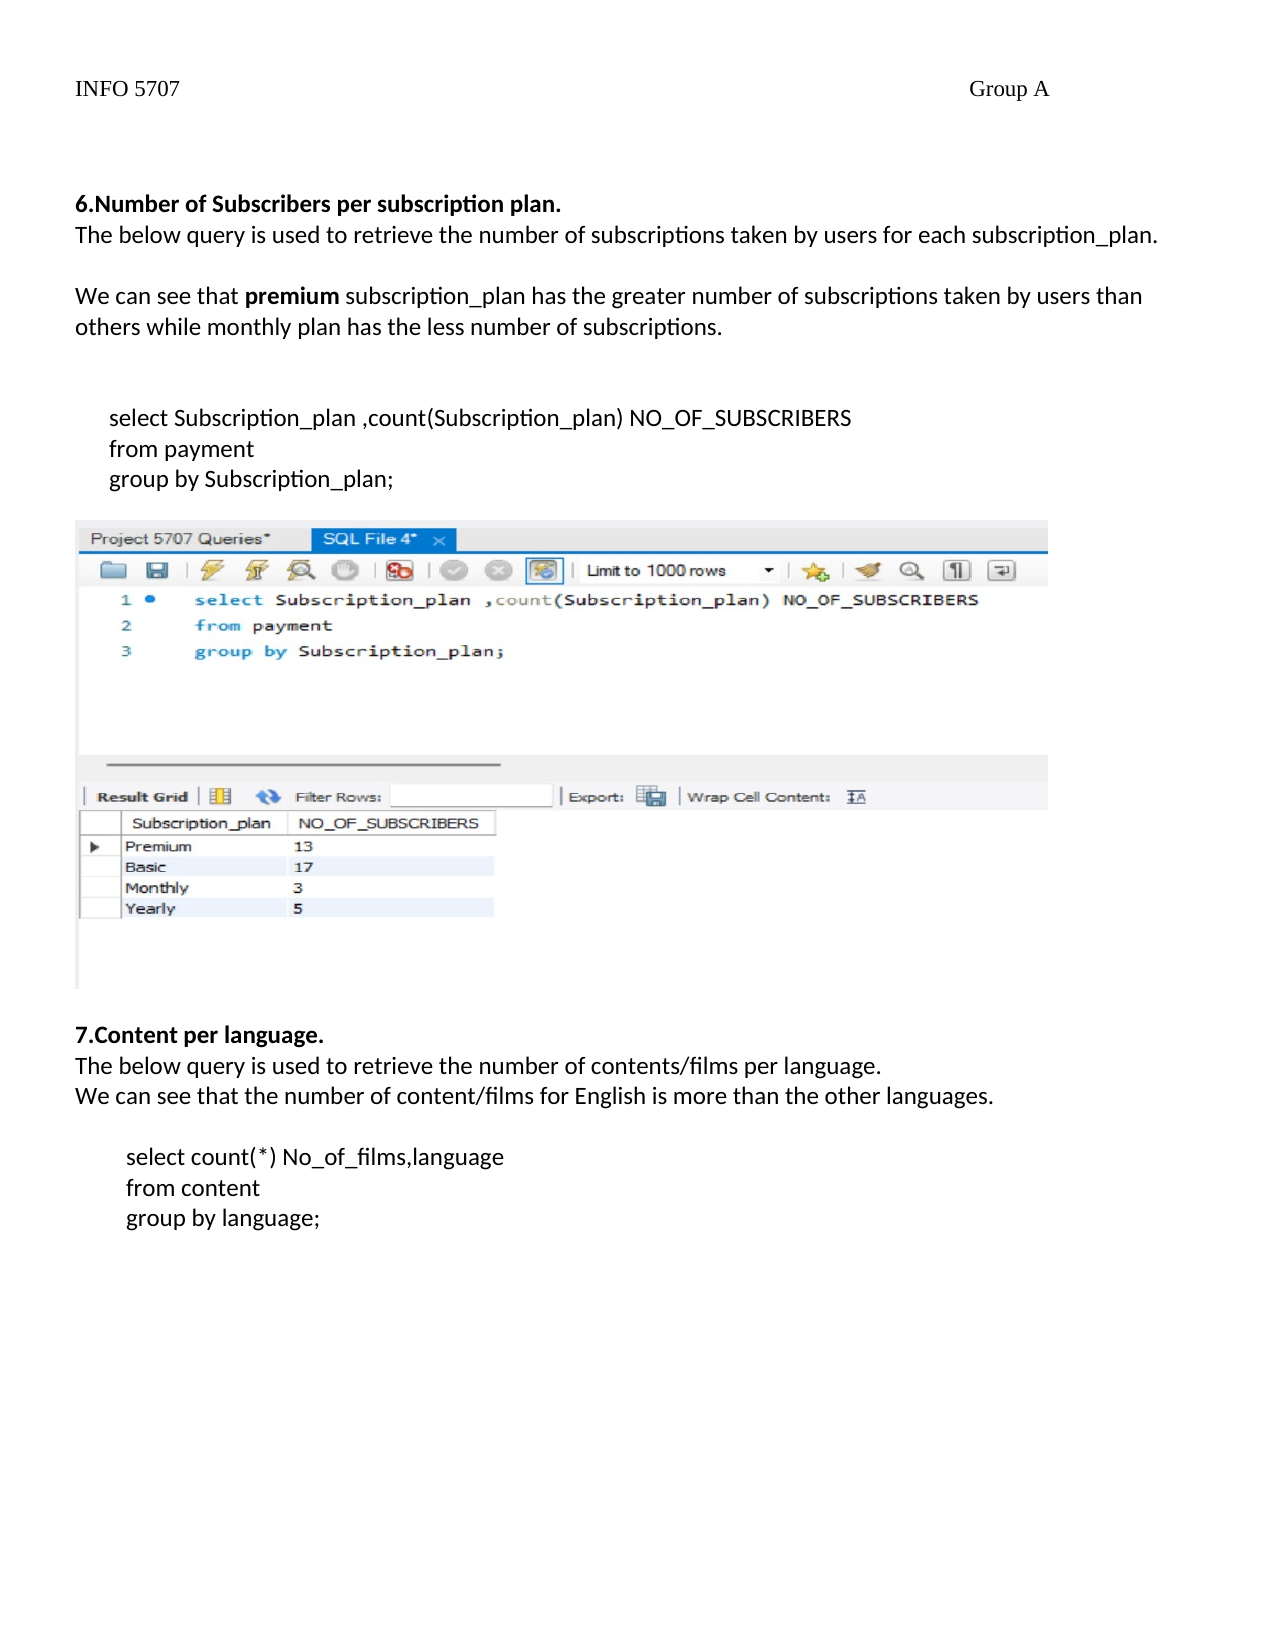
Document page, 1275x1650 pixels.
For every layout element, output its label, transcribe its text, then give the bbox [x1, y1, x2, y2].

text from content [75, 1172, 1200, 1203]
text group by language; [75, 1203, 1200, 1233]
text We can see that premium subscription_plan has the greater number of subscriptions taken by users than others while monthly plan has the less number of subscriptions. [75, 280, 1200, 341]
text 6.Number of Subscribers per subscription plan. [75, 189, 1200, 219]
text from payment [75, 433, 1200, 463]
text The below query is used to retrieve the number of subscriptions taken by users for each subscription_plan. [75, 219, 1200, 250]
text We can see that the number of content/films for English is more than the other languages. [75, 1081, 1200, 1111]
text group by Subscription_plan; [75, 463, 1200, 494]
text The below query is used to retrieve the number of contents/films per language. [75, 1050, 1200, 1081]
picture [75, 520, 1048, 989]
text select count(*) No_of_films,language [75, 1142, 1200, 1172]
text select Subscription_plan ,count(Subscription_plan) NO_OF_SUBSCRIBERS [75, 402, 1200, 433]
text 7.Content per language. [75, 1019, 1200, 1050]
